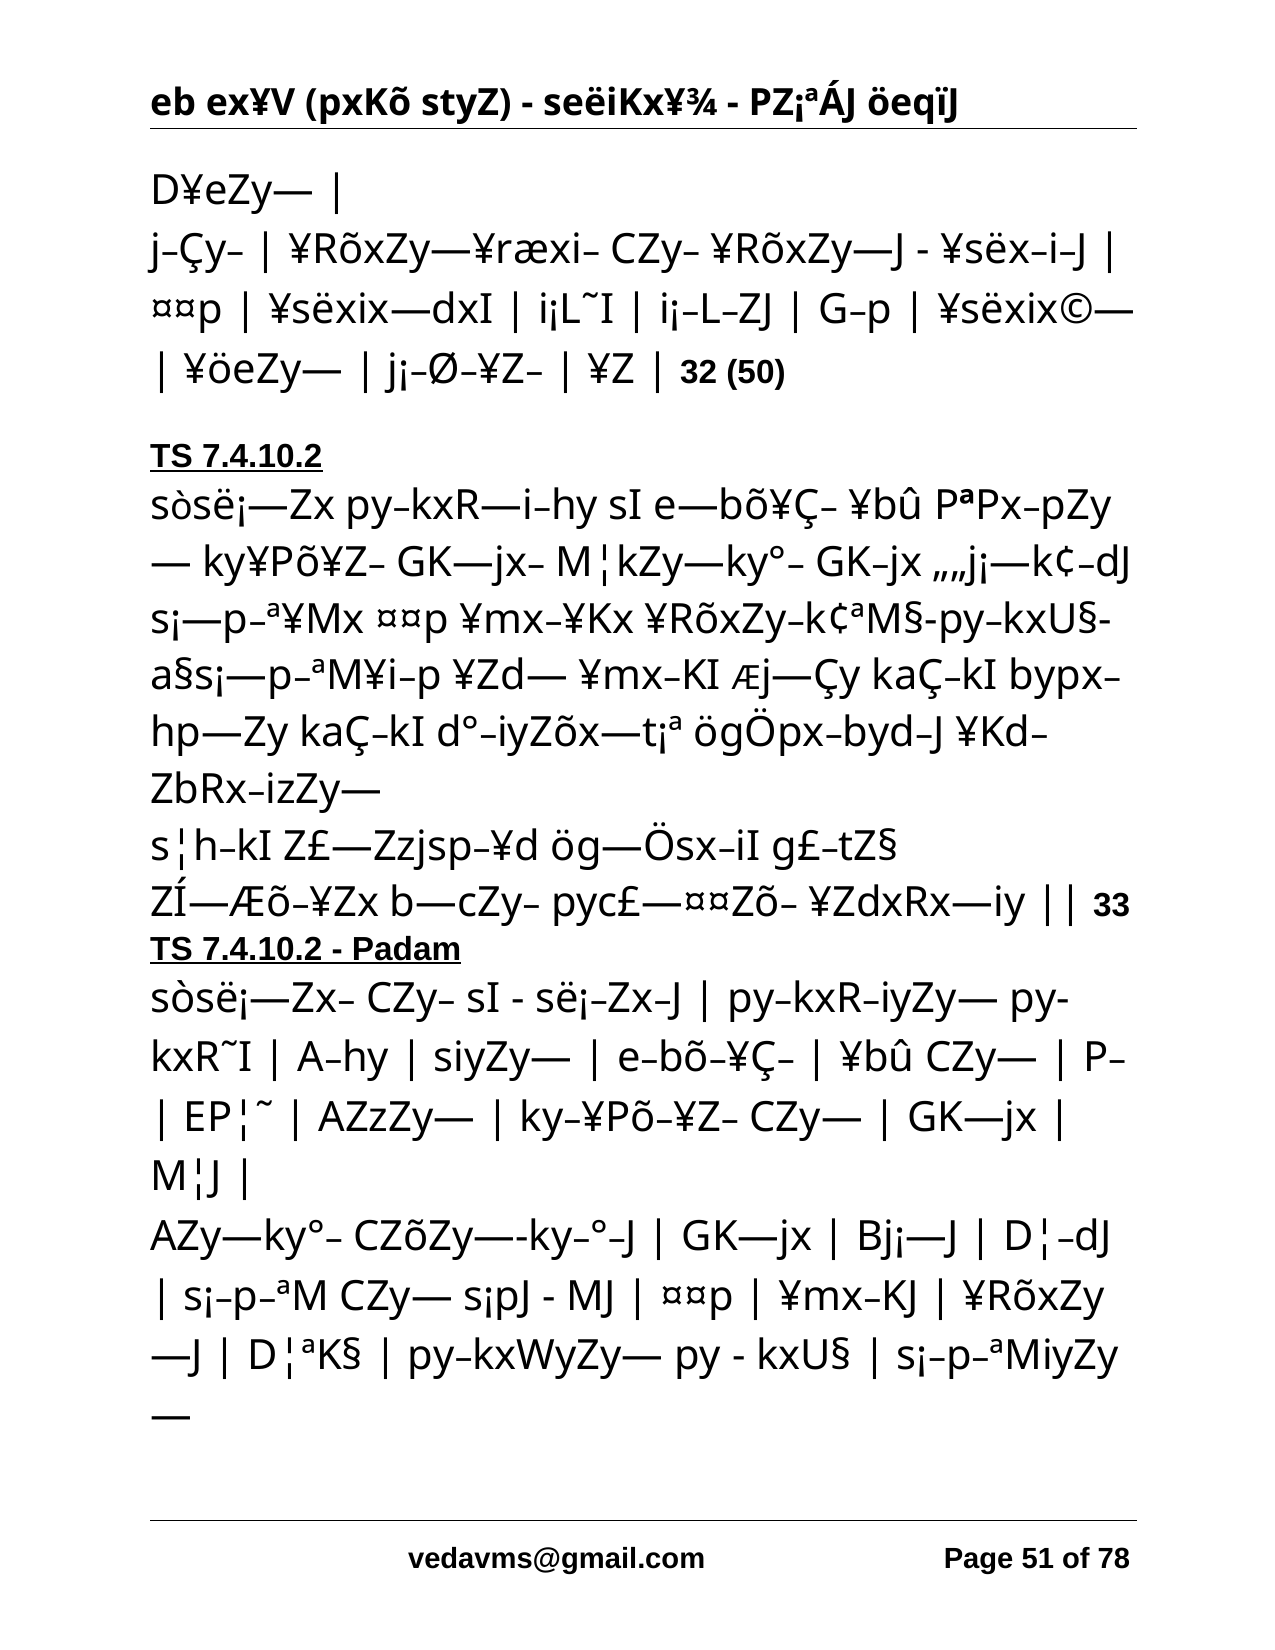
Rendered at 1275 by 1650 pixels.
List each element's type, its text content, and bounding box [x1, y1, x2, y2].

text sòsë¡—Zx– CZy– sI - së¡–Zx–J | py–kxR–iyZy— py-kxR˜I | A–hy | siyZy— | e–bõ–¥Ç– | ¥bû CZy— | P– | EP¦˜ | AZzZy— | ky–¥Põ–¥Z– CZy— | GK—jx | M¦J | [150, 967, 1142, 1203]
text sòsë¡—Zx py–kxR—i–hy sI e—bõ¥Ç– ¥bû PªPx–pZy— ky¥Põ¥Z– GK—jx– M¦kZy—ky°– GK–jx „„j¡—k¢–dJ [150, 475, 1142, 588]
text s¦h–kI Z£—Zzjsp–¥d ög—Ösx–iI g£–tZ§ [150, 816, 1142, 872]
text TS 7.4.10.2 - Padam [150, 929, 1142, 967]
text ZÍ—Æõ–¥Zx b—cZy– pyc£—¤¤Zõ– ¥ZdxRx—iy || 33 [150, 872, 1142, 929]
text j–Çy– | ¥RõxZy—¥ræxi– CZy– ¥RõxZy—J - ¥sëx–i–J | ¤¤p | ¥sëxix—dxI | i¡L˜I | i¡–L–ZJ | G–p | ¥sëxix©— | ¥öeZy— | j¡–Ø–¥Z– | ¥Z | 32 (50) [150, 219, 1142, 395]
text AZy—ky°– CZõZy—-ky–°–J | GK—jx | Bj¡—J | D¦–dJ | s¡–p–ªM CZy— s¡pJ - MJ | ¤¤p | ¥mx–KJ | ¥RõxZy—J | D¦ªK§ | py–kxWyZy— py - kxU§ | s¡–p–ªMiyZy— [150, 1206, 1142, 1441]
text TS 7.4.10.2 [150, 436, 1142, 475]
text s¡—p–ª¥Mx ¤¤p ¥mx–¥Kx ¥RõxZy–k¢ªM§-py–kxU§- [150, 588, 1142, 645]
text ¥RõxZy—¥ræxi–iyZy– ¥RõxZy—J-¥sëx–i–I | öe–a–iI | D¥eZy— | [150, 160, 1142, 216]
text a§s¡—p–ªM¥i–p ¥Zd— ¥mx–KI Æj—Çy kaÇ–kI bypx– hp—Zy kaÇ–kI d°–iyZõx—t¡ª ögÖpx–byd–J ¥Kd– ZbRx–izZy— [150, 645, 1142, 816]
